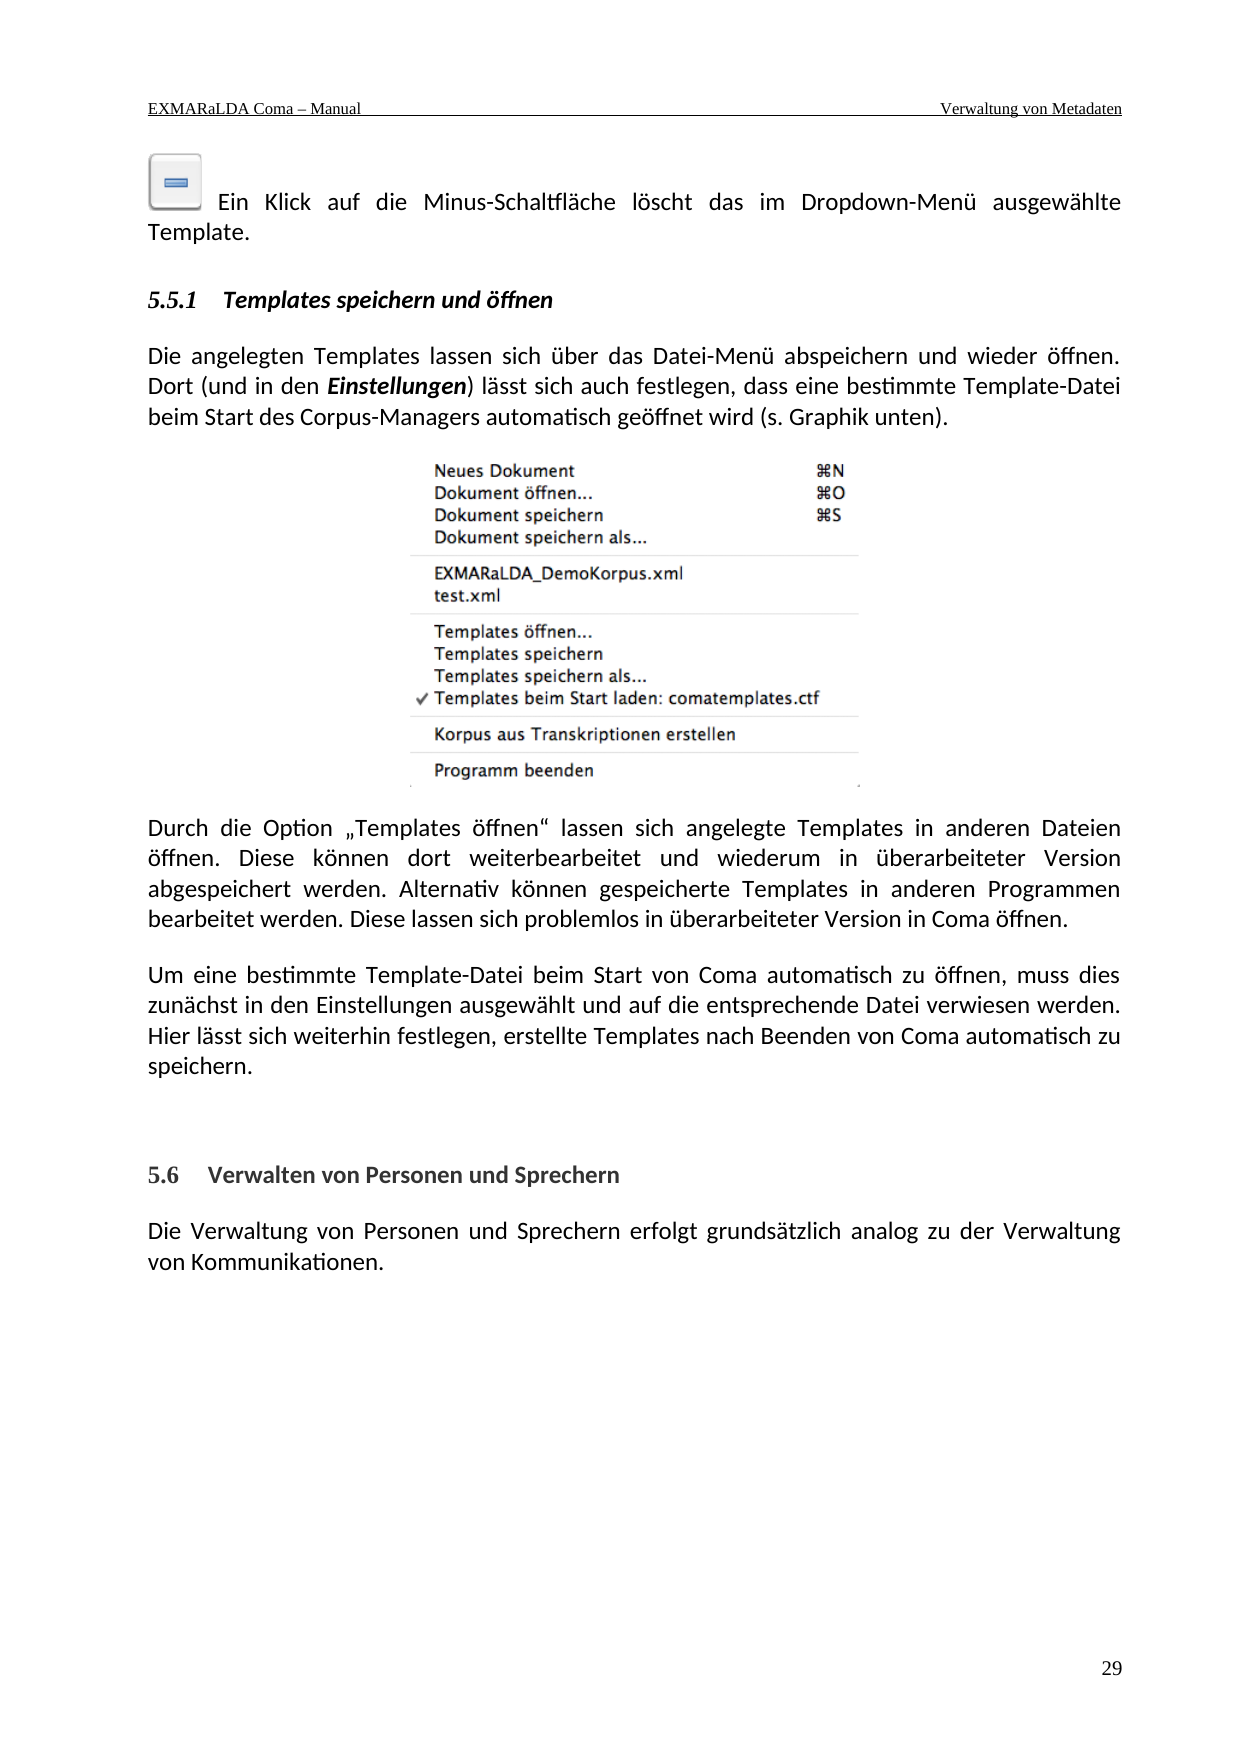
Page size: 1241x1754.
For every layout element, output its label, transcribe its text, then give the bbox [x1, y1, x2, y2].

picture [147, 147, 202, 211]
text Um eine bestimmte Template-Datei beim Start von Coma automatisch zu öffnen, muss dies zunächst in den Einstellungen ausgewählt und auf die entsprechende Datei verwiesen werden. Hier lässt sich weiterhin festlegen, erstellte Templates nach Beenden von Coma automatisch zu speichern. [148, 959, 1122, 1081]
subtitle Verwalten von Personen und Sprechern [148, 1159, 1122, 1190]
text Durch die Option „Templates öffnen“ lassen sich angelegte Templates in anderen Dateien öffnen. Diese können dort weiterbearbeitet und wiederum in überarbeiteter Version abgespeichert werden. Alternativ können gespeicherte Templates in anderen Programmen bearbeitet werden. Diese lassen sich problemlos in überarbeiteter Version in Coma öffnen. [148, 812, 1122, 934]
text Ein Klick auf die Minus-Schaltfläche löscht das im Dropdown-Menü ausgewählte Template. [148, 148, 1122, 247]
subtitle Templates speichern und öffnen [148, 284, 1122, 315]
text Die Verwaltung von Personen und Sprechern erfolgt grundsätzlich analog zu der Verwaltung von Kommunikationen. [148, 1215, 1122, 1276]
text Die angelegten Templates lassen sich über das Datei-Menü abspeichern und wieder öffnen. Dort (und in den Einstellungen) lässt sich auch festlegen, dass eine bestimmte Template-Datei beim Start des Corpus-Managers automatisch geöffnet wird (s. Graphik unten). [148, 340, 1122, 432]
picture [410, 456, 860, 787]
